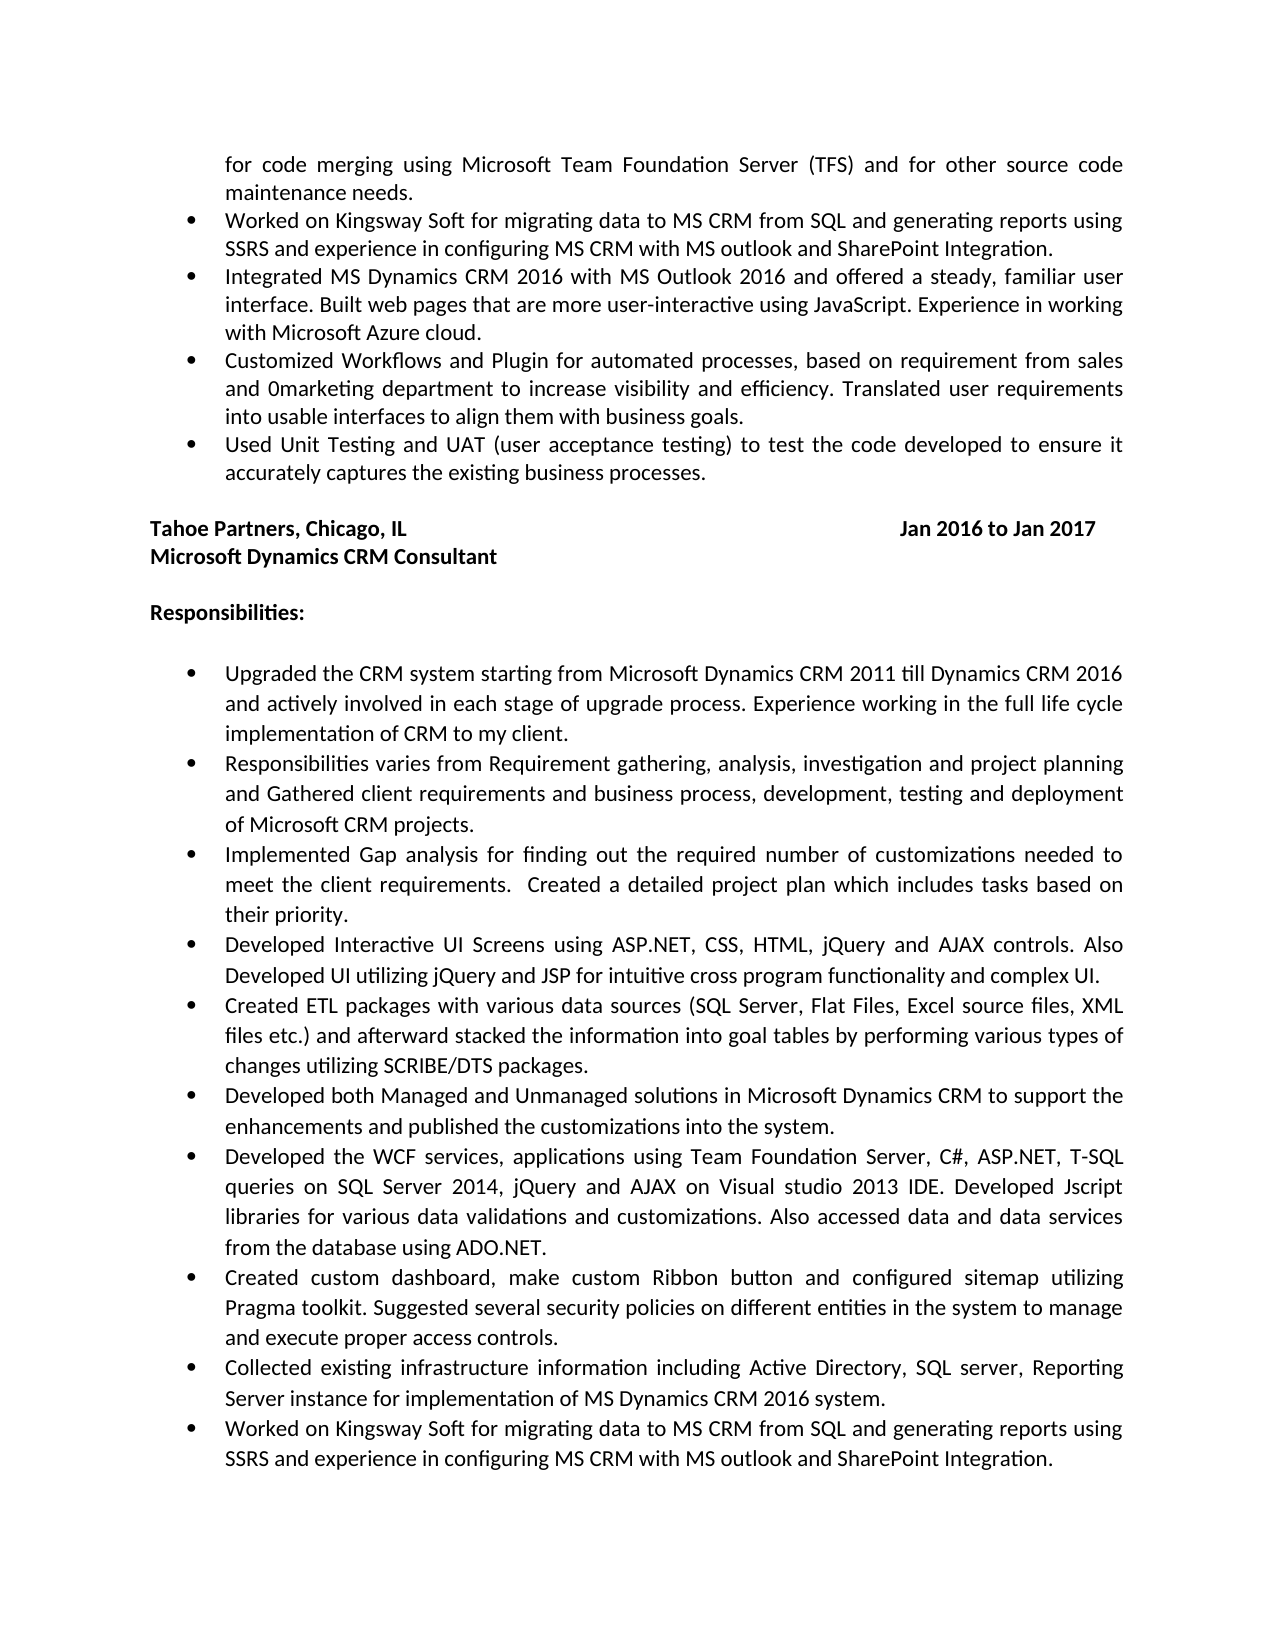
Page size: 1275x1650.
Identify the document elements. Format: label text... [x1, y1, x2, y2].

list Integrated MS Dynamics CRM 2016 with MS Outlook 2016 and offered a steady, familiar user interface. Built web pages that are more user-interactive using JavaScript. Experience in working with Microsoft Azure cloud. [187, 262, 1125, 346]
text Microsoft Dynamics CRM Consultant [150, 542, 1125, 570]
list Created custom dashboard, make custom Ribbon button and configured sitemap utilizing Pragma toolkit. Suggested several security policies on different entities in the system to manage and execute proper access controls. [187, 1263, 1125, 1351]
list Implemented Gap analysis for finding out the required number of customizations needed to meet the client requirements. Created a detailed project plan which includes tasks based on their priority. [187, 840, 1125, 928]
list Worked on Kingsway Soft for migrating data to MS CRM from SQL and generating reports using SSRS and experience in configuring MS CRM with MS outlook and SharePoint Integration. [187, 206, 1125, 262]
list Worked on Kingsway Soft for migrating data to MS CRM from SQL and generating reports using SSRS and experience in configuring MS CRM with MS outlook and SharePoint Integration. [187, 1414, 1125, 1472]
list Customized Workflows and Plugin for automated processes, based on requirement from sales and 0marketing department to increase visibility and efficiency. Translated user requirements into usable interfaces to align them with business goals. [187, 346, 1125, 430]
list Collected existing infrastructure information including Active Directory, SQL server, Reporting Server instance for implementation of MS Dynamics CRM 2016 system. [187, 1353, 1125, 1412]
list Created ETL packages with various data sources (SQL Server, Flat Files, Excel source files, XML files etc.) and afterward stacked the information into goal tables by performing various types of changes utilizing SCRIBE/DTS packages. [187, 991, 1125, 1079]
list Developed the WCF services, applications using Team Foundation Server, C#, ASP.NET, T-SQL queries on SQL Server 2014, jQuery and AJAX on Visual studio 2013 IDE. Developed Jscript libraries for various data validations and customizations. Also accessed data and data services from the database using ADO.NET. [187, 1142, 1125, 1261]
list Developed both Managed and Unmanaged solutions in Microsoft Dynamics CRM to support the enhancements and published the customizations into the system. [187, 1082, 1125, 1140]
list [187, 150, 1125, 206]
list Upgraded the CRM system starting from Microsoft Dynamics CRM 2011 till Dynamics CRM 2016 and actively involved in each stage of upgrade process. Experience working in the full life cycle implementation of CRM to my client. [187, 659, 1125, 747]
text Responsibilities: [150, 598, 1125, 626]
list Developed Interactive UI Screens using ASP.NET, CSS, HTML, jQuery and AJAX controls. Also Developed UI utilizing jQuery and JSP for intuitive cross program functionality and complex UI. [187, 931, 1125, 989]
list Responsibilities varies from Requirement gathering, analysis, investigation and project planning and Gathered client requirements and business process, development, testing and deployment of Microsoft CRM projects. [187, 749, 1125, 838]
list Used Unit Testing and UAT (user acceptance testing) to test the code developed to ensure it accurately captures the existing business processes. [187, 430, 1125, 486]
text Tahoe Partners, Chicago, IL Jan 2016 to Jan 2017 [150, 514, 1125, 542]
